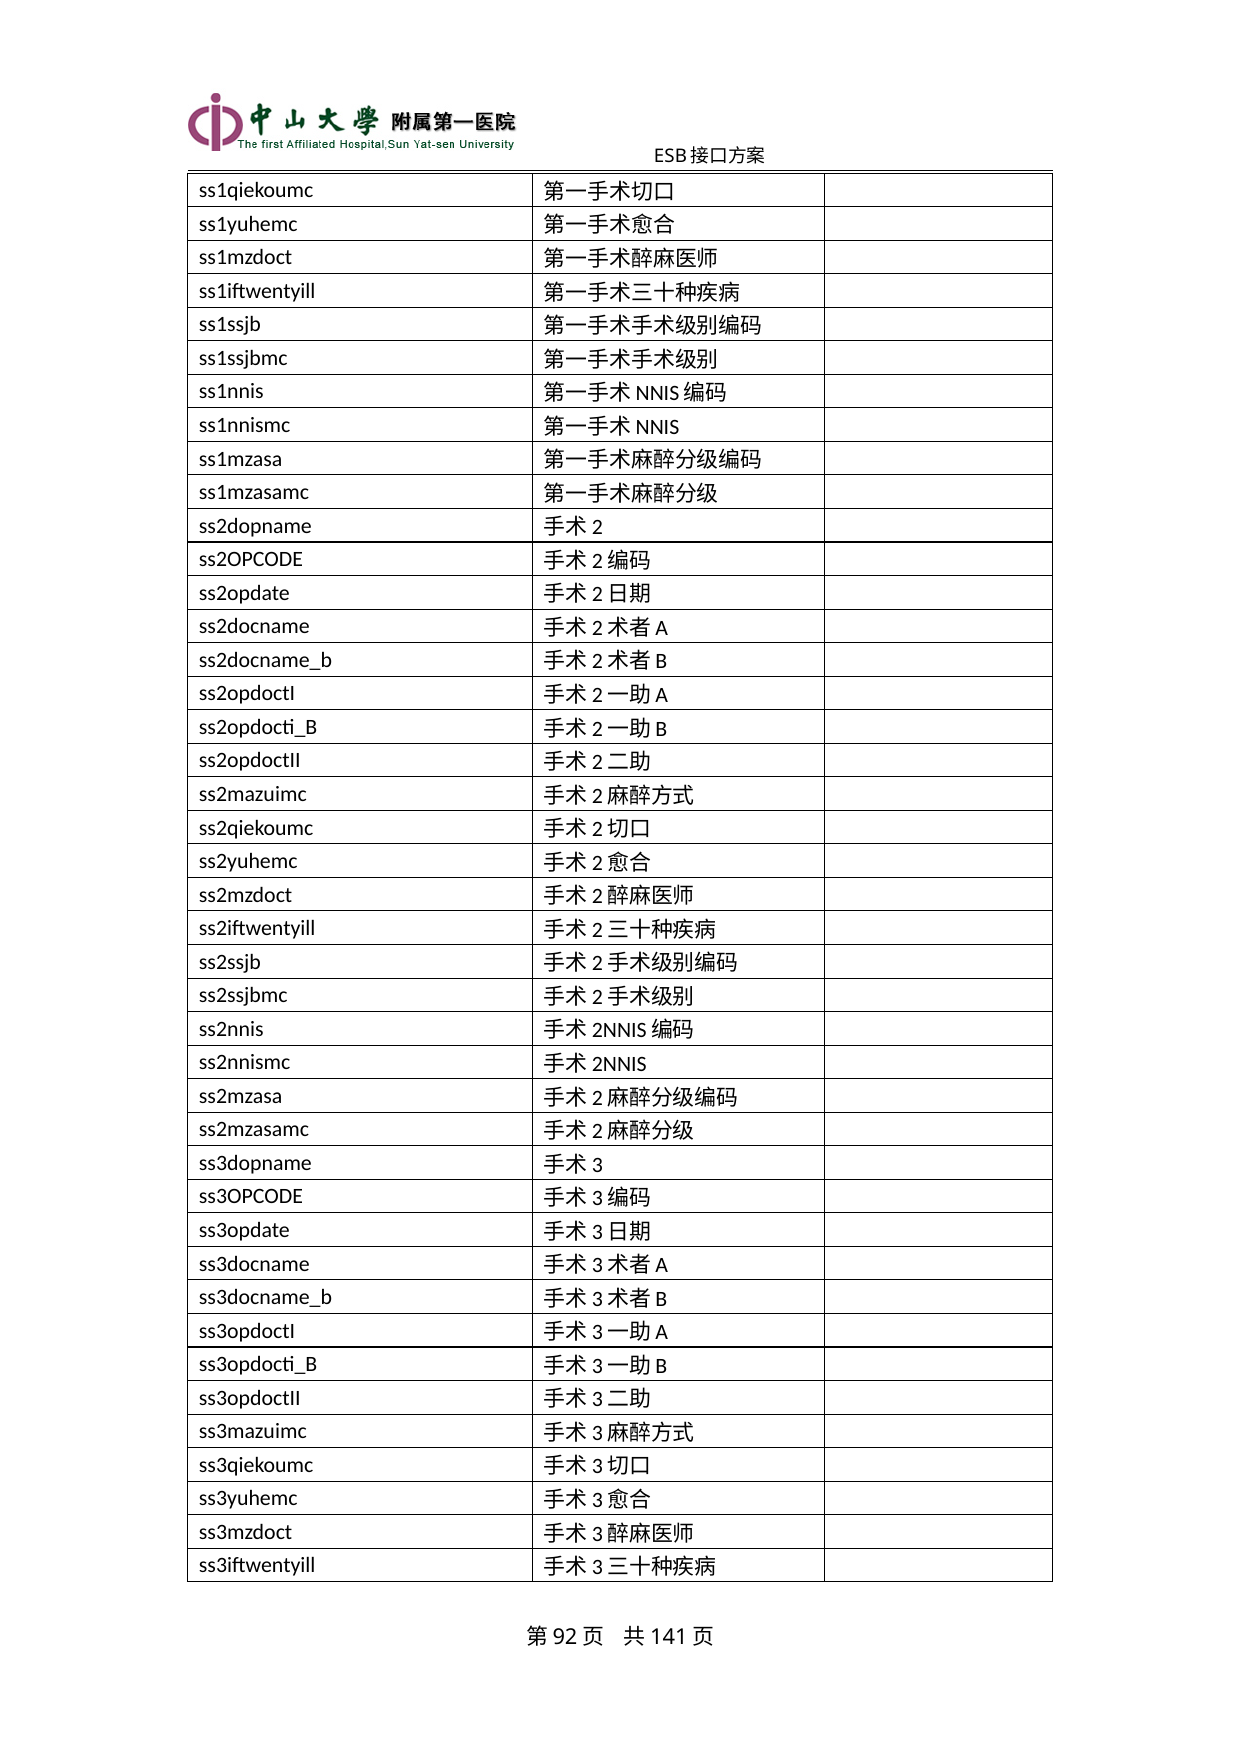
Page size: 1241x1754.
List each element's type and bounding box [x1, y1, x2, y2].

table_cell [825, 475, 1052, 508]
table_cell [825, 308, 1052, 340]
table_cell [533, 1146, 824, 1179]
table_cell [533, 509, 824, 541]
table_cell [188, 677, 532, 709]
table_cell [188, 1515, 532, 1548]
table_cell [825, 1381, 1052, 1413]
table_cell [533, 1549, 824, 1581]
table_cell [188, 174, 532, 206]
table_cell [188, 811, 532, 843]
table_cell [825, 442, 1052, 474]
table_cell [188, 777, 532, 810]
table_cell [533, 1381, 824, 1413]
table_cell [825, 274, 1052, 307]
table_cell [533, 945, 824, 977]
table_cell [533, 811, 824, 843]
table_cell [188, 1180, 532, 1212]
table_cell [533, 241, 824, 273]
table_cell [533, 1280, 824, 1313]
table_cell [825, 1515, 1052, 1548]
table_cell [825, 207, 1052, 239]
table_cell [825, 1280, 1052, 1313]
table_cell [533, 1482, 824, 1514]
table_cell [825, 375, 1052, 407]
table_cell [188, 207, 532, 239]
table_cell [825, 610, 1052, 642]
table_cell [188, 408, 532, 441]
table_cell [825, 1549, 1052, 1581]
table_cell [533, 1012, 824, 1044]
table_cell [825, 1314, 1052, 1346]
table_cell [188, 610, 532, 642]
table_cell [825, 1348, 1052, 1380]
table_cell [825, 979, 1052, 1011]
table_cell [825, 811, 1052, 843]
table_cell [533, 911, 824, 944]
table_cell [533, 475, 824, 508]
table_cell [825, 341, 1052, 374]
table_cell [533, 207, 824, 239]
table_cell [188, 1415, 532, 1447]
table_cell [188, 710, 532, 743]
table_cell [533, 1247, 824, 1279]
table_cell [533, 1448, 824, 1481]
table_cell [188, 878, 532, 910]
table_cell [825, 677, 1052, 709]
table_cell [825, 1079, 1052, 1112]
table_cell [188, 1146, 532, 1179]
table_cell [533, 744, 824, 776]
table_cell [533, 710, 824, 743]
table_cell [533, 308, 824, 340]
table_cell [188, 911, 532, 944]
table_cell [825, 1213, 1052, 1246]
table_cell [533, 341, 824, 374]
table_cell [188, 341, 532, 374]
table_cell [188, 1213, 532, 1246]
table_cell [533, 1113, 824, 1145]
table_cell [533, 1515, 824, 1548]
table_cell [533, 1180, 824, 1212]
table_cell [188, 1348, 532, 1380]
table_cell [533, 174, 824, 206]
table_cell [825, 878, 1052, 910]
picture [187, 88, 518, 162]
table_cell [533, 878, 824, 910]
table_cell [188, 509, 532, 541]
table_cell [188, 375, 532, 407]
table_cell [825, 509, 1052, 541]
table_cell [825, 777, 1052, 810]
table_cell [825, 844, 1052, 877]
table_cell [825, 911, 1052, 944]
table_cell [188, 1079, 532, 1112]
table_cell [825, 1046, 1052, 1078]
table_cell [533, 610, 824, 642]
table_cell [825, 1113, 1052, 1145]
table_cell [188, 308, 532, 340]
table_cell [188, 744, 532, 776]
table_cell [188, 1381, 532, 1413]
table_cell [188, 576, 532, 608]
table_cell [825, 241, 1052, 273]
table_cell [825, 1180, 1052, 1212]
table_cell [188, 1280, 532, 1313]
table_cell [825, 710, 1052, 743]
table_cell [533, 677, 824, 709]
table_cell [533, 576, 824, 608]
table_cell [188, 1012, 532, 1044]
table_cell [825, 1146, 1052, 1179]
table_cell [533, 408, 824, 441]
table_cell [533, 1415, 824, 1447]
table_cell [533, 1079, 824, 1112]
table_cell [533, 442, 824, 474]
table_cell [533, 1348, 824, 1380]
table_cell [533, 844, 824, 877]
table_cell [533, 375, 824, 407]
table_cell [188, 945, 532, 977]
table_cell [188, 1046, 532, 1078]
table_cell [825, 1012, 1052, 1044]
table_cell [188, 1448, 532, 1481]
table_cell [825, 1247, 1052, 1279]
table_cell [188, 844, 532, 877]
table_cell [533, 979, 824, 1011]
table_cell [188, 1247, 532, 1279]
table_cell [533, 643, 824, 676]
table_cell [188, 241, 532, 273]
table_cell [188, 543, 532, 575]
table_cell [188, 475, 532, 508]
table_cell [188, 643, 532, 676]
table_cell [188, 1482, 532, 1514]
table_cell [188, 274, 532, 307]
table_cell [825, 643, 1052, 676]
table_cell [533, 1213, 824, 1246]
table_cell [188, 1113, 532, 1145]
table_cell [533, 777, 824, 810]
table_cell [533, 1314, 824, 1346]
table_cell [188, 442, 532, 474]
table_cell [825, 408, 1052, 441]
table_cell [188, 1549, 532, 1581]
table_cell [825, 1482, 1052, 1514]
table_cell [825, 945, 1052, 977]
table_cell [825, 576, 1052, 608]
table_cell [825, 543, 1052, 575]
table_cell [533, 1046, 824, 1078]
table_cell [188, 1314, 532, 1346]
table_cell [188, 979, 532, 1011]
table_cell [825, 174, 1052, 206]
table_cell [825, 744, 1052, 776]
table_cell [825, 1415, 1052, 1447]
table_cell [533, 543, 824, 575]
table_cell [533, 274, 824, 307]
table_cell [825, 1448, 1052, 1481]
